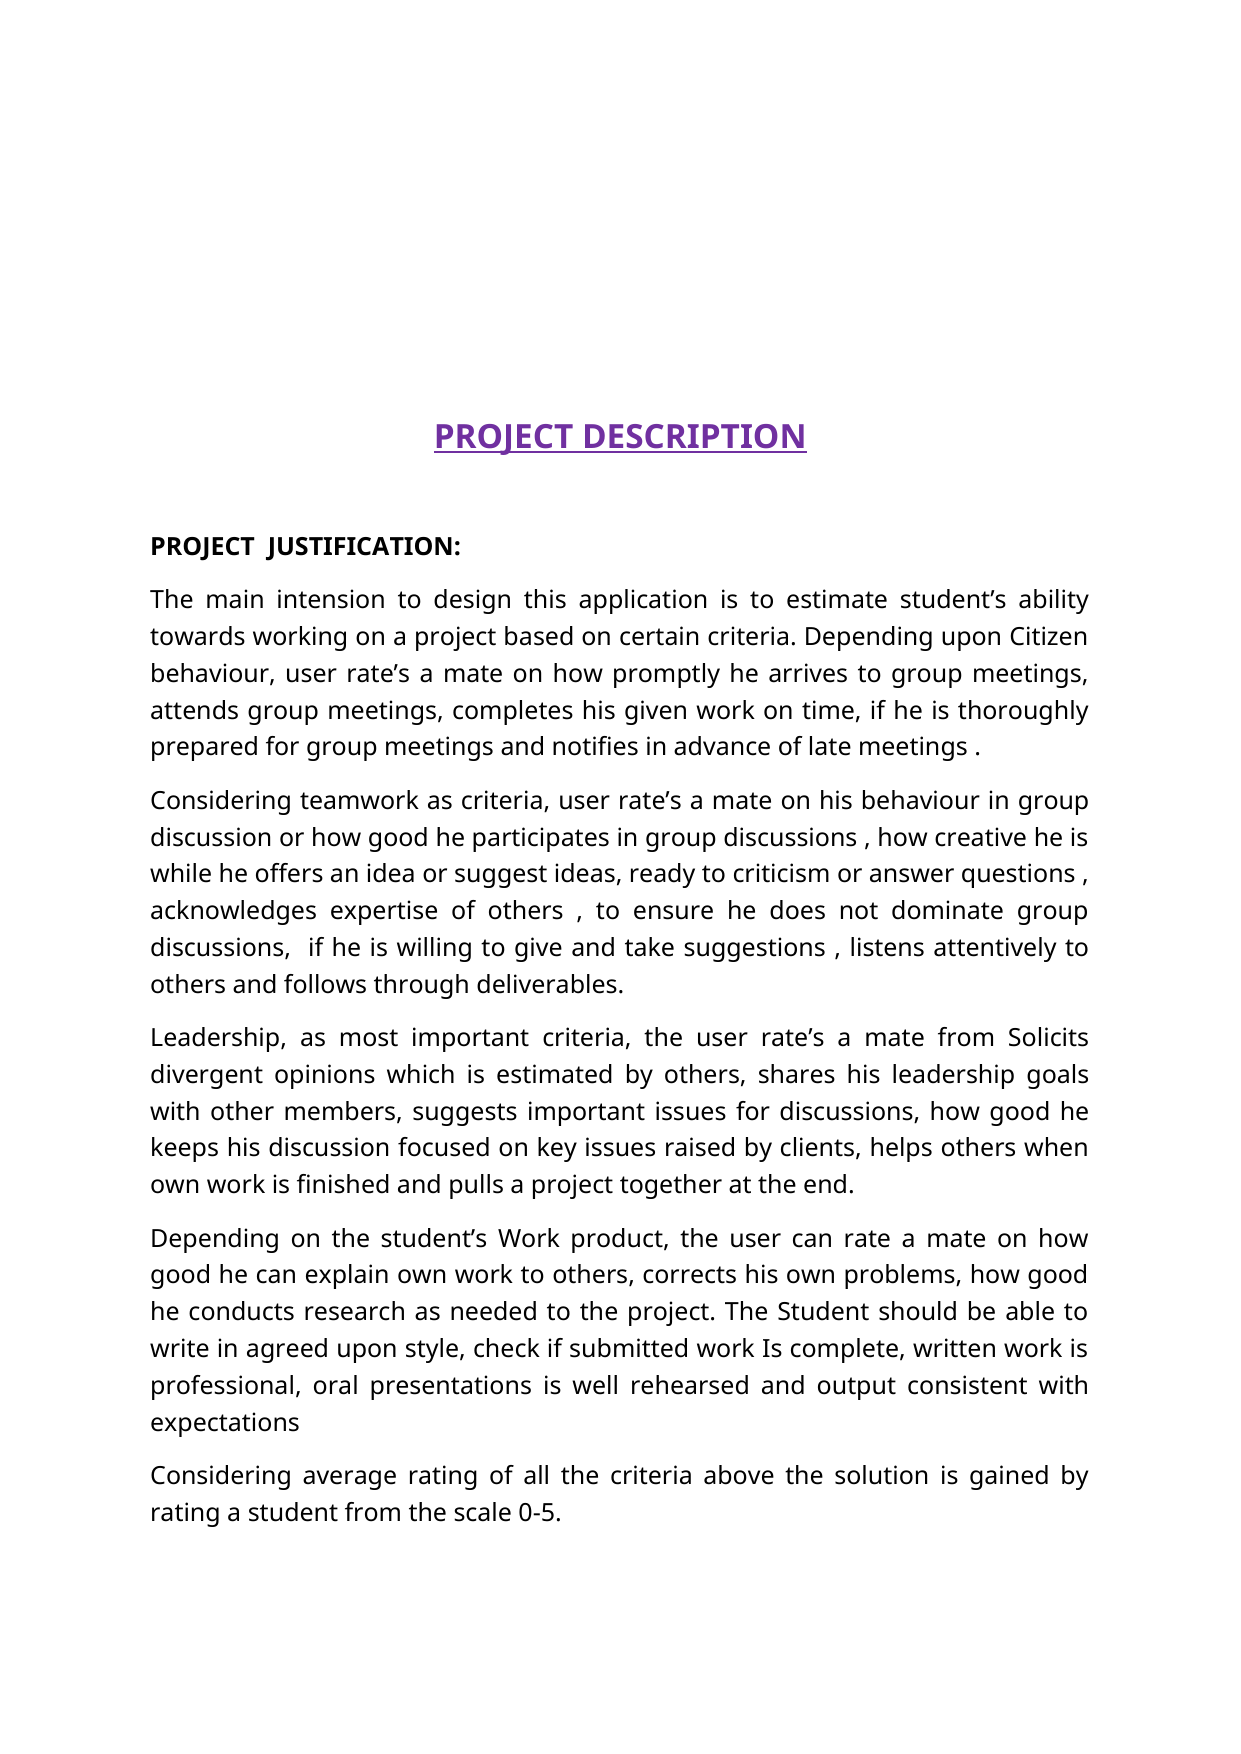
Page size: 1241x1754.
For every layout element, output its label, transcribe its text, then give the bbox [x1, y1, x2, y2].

text Considering average rating of all the criteria above the solution is gained by rating a student from the scale 0-5. [150, 1458, 1090, 1528]
text PROJECT JUSTIFICATION: [150, 528, 1090, 563]
text Leadership, as most important criteria, the user rate’s a mate from Solicits divergent opinions which is estimated by others, shares his leadership goals with other members, suggests important issues for discussions, how good he keeps his discussion focused on key issues raised by clients, helps others when own work is finished and pulls a project together at the end. [150, 1020, 1090, 1201]
text Considering teamwork as criteria, user rate’s a mate on his behaviour in group discussion or how good he participates in group discussions , how creative he is while he offers an idea or suggest ideas, ready to criticism or answer questions , acknowledges expertise of others , to ensure he does not dominate group discussions, if he is willing to give and take suggestions , listens attentively to others and follows through deliverables. [150, 782, 1090, 1000]
text Depending on the student’s Work product, the user can rate a mate on how good he can explain own work to others, corrects his own problems, how good he conducts research as needed to the project. The Student should be able to write in agreed upon style, check if submitted work Is complete, written work is professional, oral presentations is well rehearsed and output consistent with expectations [150, 1220, 1090, 1438]
text PROJECT DESCRIPTION [150, 412, 1090, 458]
text The main intension to design this application is to estimate student’s ability towards working on a project based on certain criteria. Depending upon Citizen behaviour, user rate’s a mate on how promptly he arrives to group meetings, attends group meetings, completes his given work on time, if he is thoroughly prepared for group meetings and notifies in advance of late meetings . [150, 582, 1090, 763]
